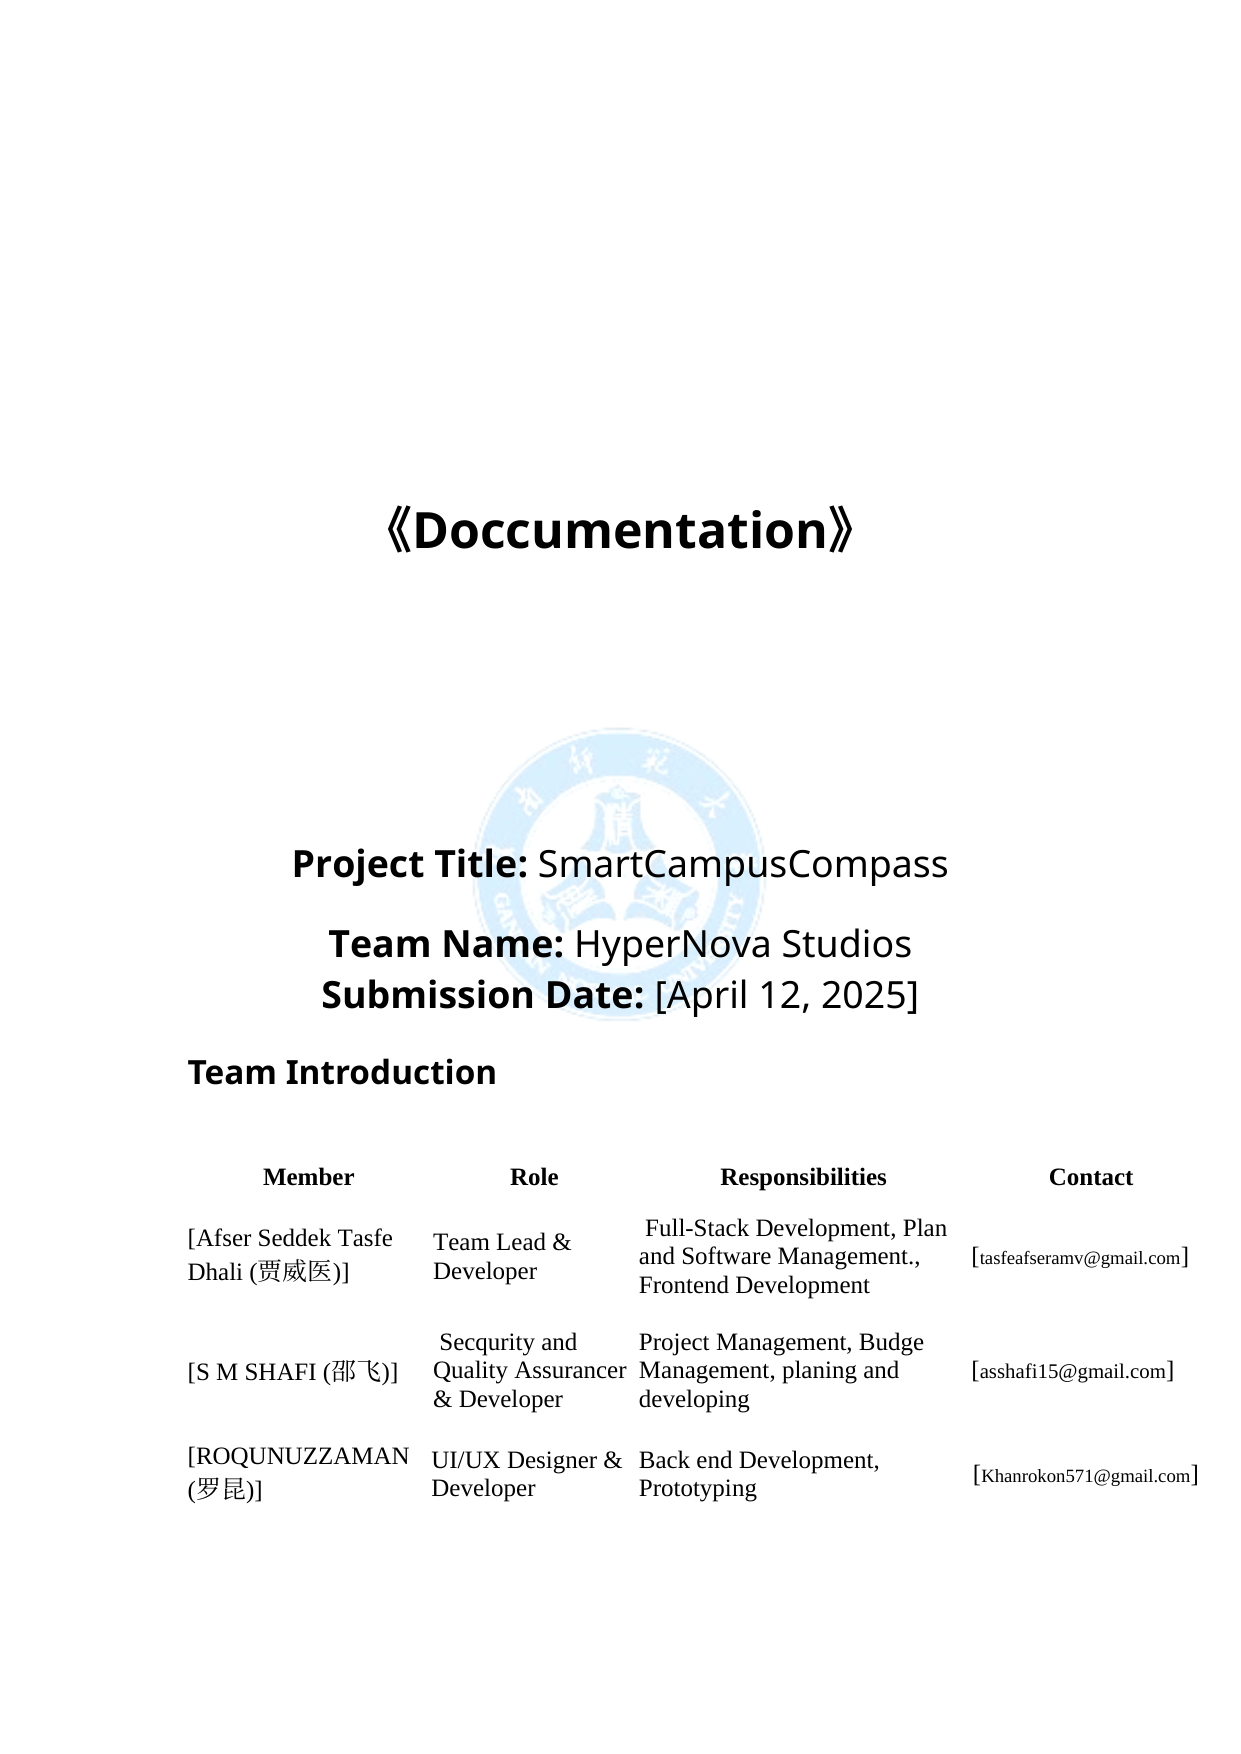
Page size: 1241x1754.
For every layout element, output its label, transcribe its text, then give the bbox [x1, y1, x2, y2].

table_cell [ROQUNUZZAMAN (罗昆)] [186, 1427, 430, 1520]
table_header Responsibilities [637, 1154, 969, 1198]
table_cell [tasfeafseramv@gmail.com] [970, 1199, 1212, 1313]
table_header Contact [970, 1154, 1212, 1198]
table_cell Project Management, Budge Management, planing and developing [637, 1313, 969, 1427]
table_cell [asshafi15@gmail.com] [970, 1313, 1212, 1427]
table_header Member [186, 1154, 431, 1198]
table_cell [S M SHAFI (邵飞)] [186, 1313, 431, 1427]
table_cell [Khanrokon571@gmail.com] [971, 1427, 1212, 1520]
subtitle Team Introduction [187, 1048, 1053, 1094]
text Project Title: SmartCampusCompass [187, 837, 1053, 888]
table_header Role [431, 1154, 637, 1198]
table_cell Team Lead & Developer [431, 1199, 637, 1313]
table_cell [Afser Seddek Tasfe Dhali (贾威医)] [186, 1199, 431, 1313]
table_cell UI/UX Designer & Developer [430, 1427, 637, 1520]
table_cell Full-Stack Development, Plan and Software Management., Frontend Development [637, 1199, 969, 1313]
text 《Doccumentation》 [187, 491, 1053, 590]
table_cell Back end Development, Prototyping [637, 1427, 971, 1520]
text Team Name: HyperNova Studios Submission Date: [April 12, 2025] [187, 917, 1053, 1019]
table_cell Secqurity and Quality Assurancer & Developer [431, 1313, 637, 1427]
